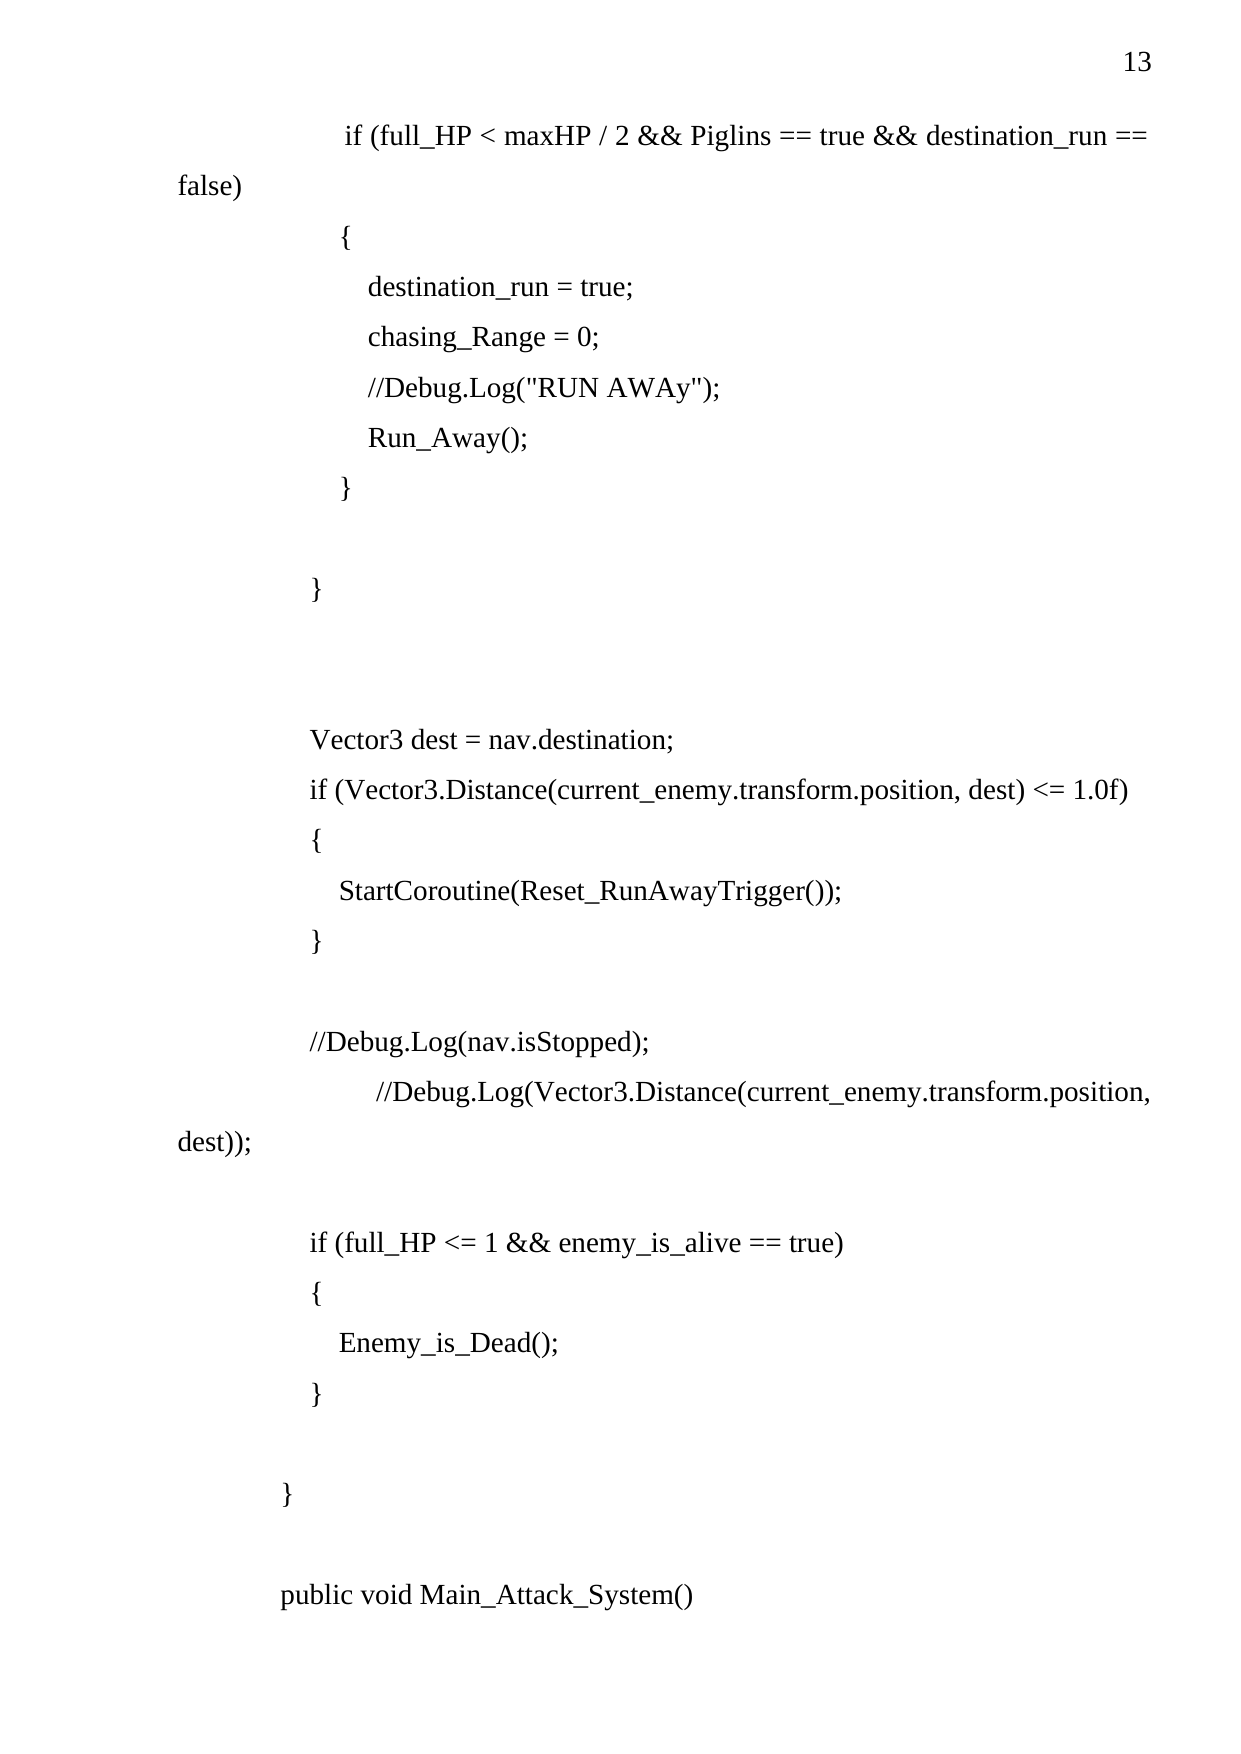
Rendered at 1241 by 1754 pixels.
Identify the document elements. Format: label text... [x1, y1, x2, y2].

text Enemy_is_Dead(); [177, 1326, 1152, 1359]
text chasing_Range = 0; [177, 319, 1152, 353]
text { [177, 822, 1152, 856]
text if (Vector3.Distance(current_enemy.transform.position, dest) <= 1.0f) [177, 772, 1152, 806]
text Vector3 dest = nav.destination; [177, 722, 1152, 755]
text } [177, 1477, 1152, 1510]
text //Debug.Log(Vector3.Distance(current_enemy.transform.position, dest)); [177, 1074, 1152, 1158]
text //Debug.Log(nav.isStopped); [177, 1024, 1152, 1057]
text StartCoroutine(Reset_RunAwayTrigger()); [177, 873, 1152, 906]
text public void Main_Attack_System() [177, 1577, 1152, 1611]
text if (full_HP <= 1 && enemy_is_alive == true) [177, 1225, 1152, 1258]
text Run_Away(); [177, 420, 1152, 453]
text } [177, 571, 1152, 604]
text //Debug.Log("RUN AWAy"); [177, 370, 1152, 403]
text } [177, 1376, 1152, 1409]
text destination_run = true; [177, 269, 1152, 303]
text if (full_HP < maxHP / 2 && Piglins == true && destination_run == false) [177, 118, 1152, 202]
text { [177, 1275, 1152, 1309]
text } [177, 470, 1152, 504]
text } [177, 923, 1152, 957]
text { [177, 219, 1152, 252]
